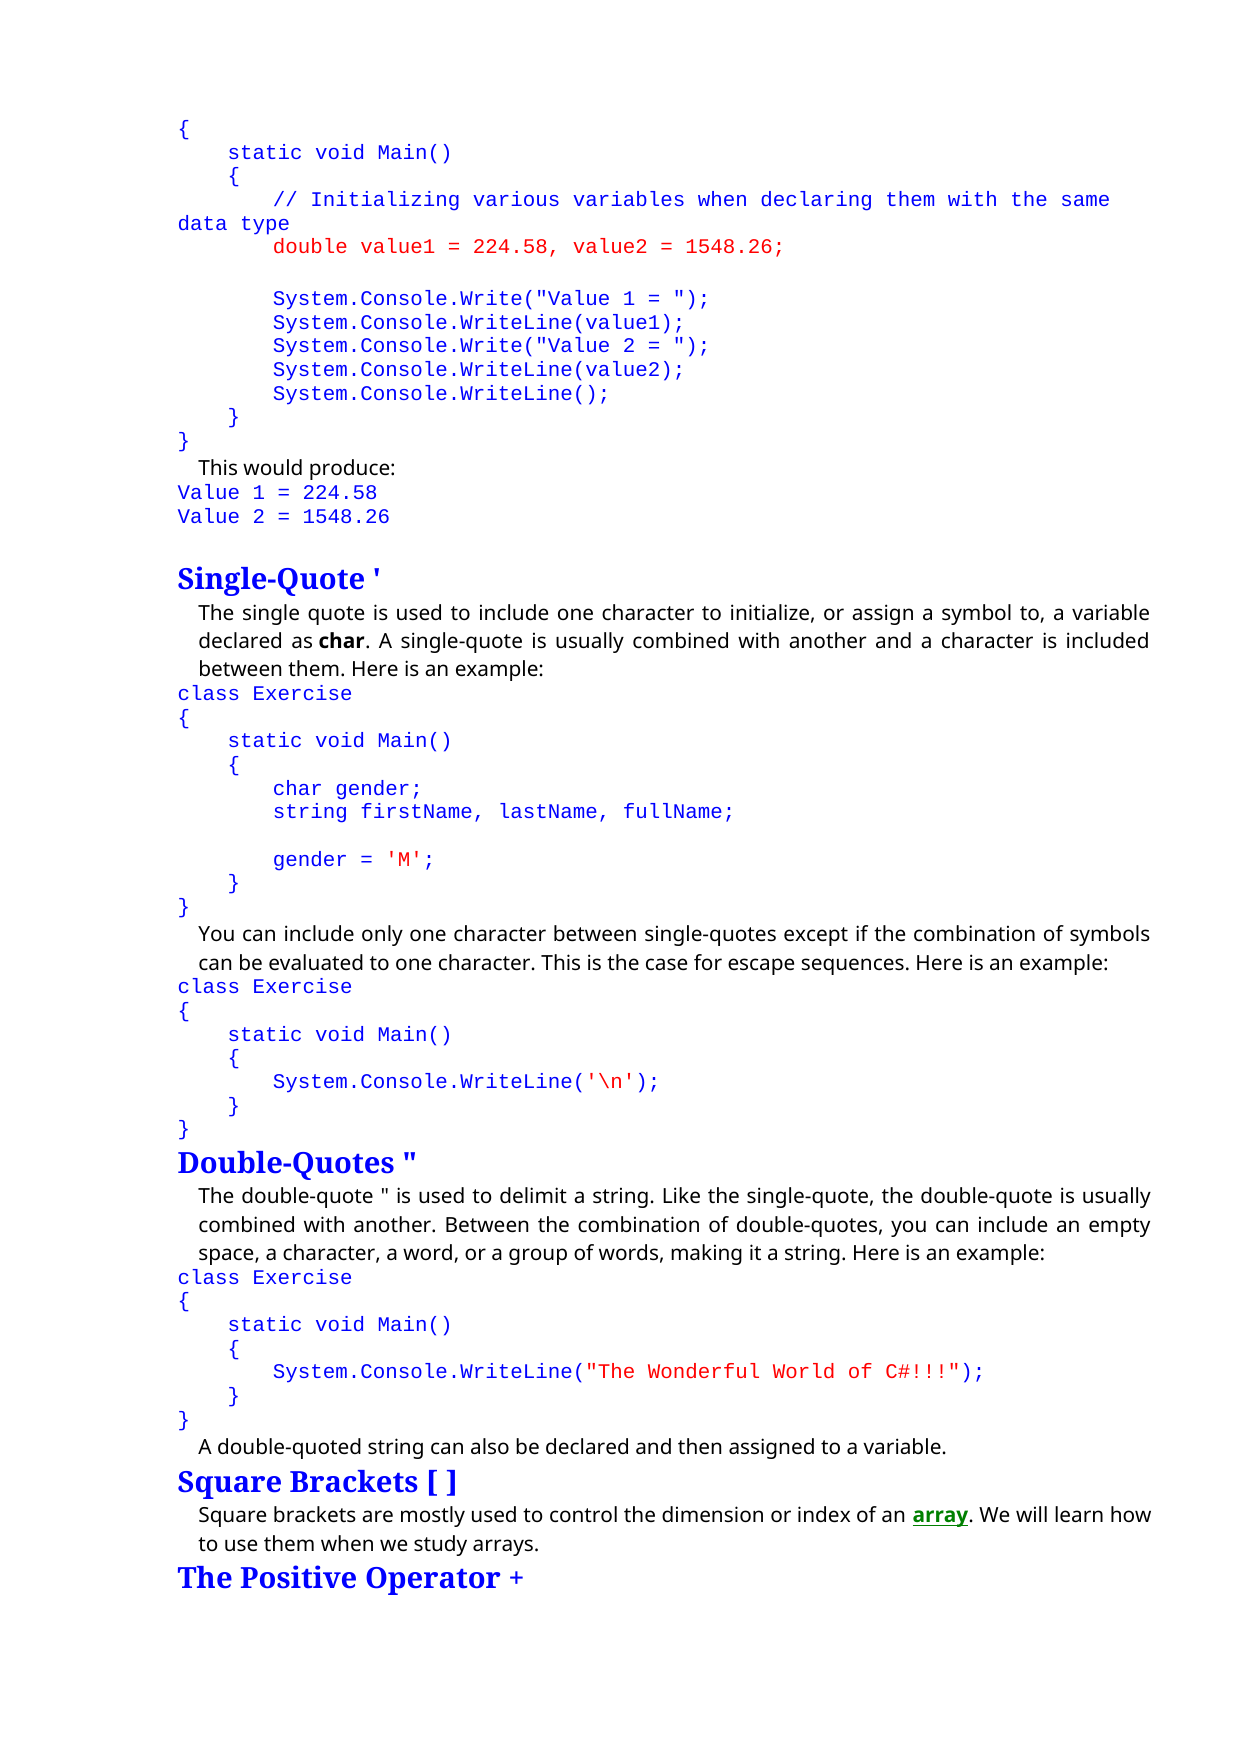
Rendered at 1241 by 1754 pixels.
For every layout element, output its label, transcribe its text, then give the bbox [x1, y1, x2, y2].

text The double-quote " is used to delimit a string. Like the single-quote, the double-quote is usually combined with another. Between the combination of double-quotes, you can include an empty space, a character, a word, or a group of words, making it a string. Here is an example: [198, 1182, 1152, 1267]
text } [177, 896, 1152, 919]
text } [177, 1094, 1152, 1118]
text static void Main() [177, 1024, 1152, 1047]
text You can include only one character between single-quotes except if the combination of symbols can be evaluated to one character. This is the case for escape sequences. Here is an example: [198, 919, 1152, 976]
text } [177, 406, 1152, 430]
text System.Console.WriteLine("The Wonderful World of C#!!!"); [177, 1361, 1152, 1385]
text } [177, 1385, 1152, 1409]
text { [177, 1047, 1152, 1071]
text static void Main() [177, 1314, 1152, 1338]
text Value 2 = 1548.26 [177, 506, 1152, 529]
text class Exercise [177, 976, 1152, 1000]
text { [177, 118, 1152, 142]
table_header The Positive Operator + [177, 1558, 1152, 1597]
text gender = 'M'; [177, 848, 1152, 872]
text System.Console.Write("Value 1 = "); [177, 288, 1152, 312]
text static void Main() [177, 730, 1152, 754]
text System.Console.WriteLine(value1); [177, 312, 1152, 335]
text } [177, 1118, 1152, 1142]
text System.Console.WriteLine('\n'); [177, 1071, 1152, 1094]
table_header Single-Quote ' [177, 558, 1152, 598]
text This would produce: [198, 453, 1152, 482]
text { [177, 165, 1152, 189]
text class Exercise [177, 683, 1152, 707]
text // Initializing various variables when declaring them with the same data type [177, 189, 1152, 236]
table_header Double-Quotes " [177, 1142, 1152, 1182]
text } [177, 430, 1152, 453]
text static void Main() [177, 142, 1152, 165]
text { [177, 1338, 1152, 1361]
text double value1 = 224.58, value2 = 1548.26; [177, 236, 1152, 260]
text System.Console.WriteLine(value2); [177, 359, 1152, 383]
text class Exercise [177, 1267, 1152, 1291]
text System.Console.Write("Value 2 = "); [177, 335, 1152, 359]
text } [177, 1409, 1152, 1432]
text { [177, 754, 1152, 778]
text Value 1 = 224.58 [177, 482, 1152, 506]
text Square brackets are mostly used to control the dimension or index of an array. We will learn how to use them when we study arrays. [198, 1501, 1152, 1557]
text { [177, 1291, 1152, 1314]
text System.Console.WriteLine(); [177, 383, 1152, 406]
table_header Square Brackets [ ] [177, 1461, 1152, 1501]
text string firstName, lastName, fullName; [177, 801, 1152, 825]
text { [177, 707, 1152, 730]
text { [177, 1000, 1152, 1024]
text The single quote is used to include one character to initialize, or assign a symbol to, a variable declared as char. A single-quote is usually combined with another and a character is included between them. Here is an example: [198, 598, 1152, 683]
text } [177, 872, 1152, 896]
text char gender; [177, 778, 1152, 801]
text A double-quoted string can also be declared and then assigned to a variable. [198, 1432, 1152, 1461]
